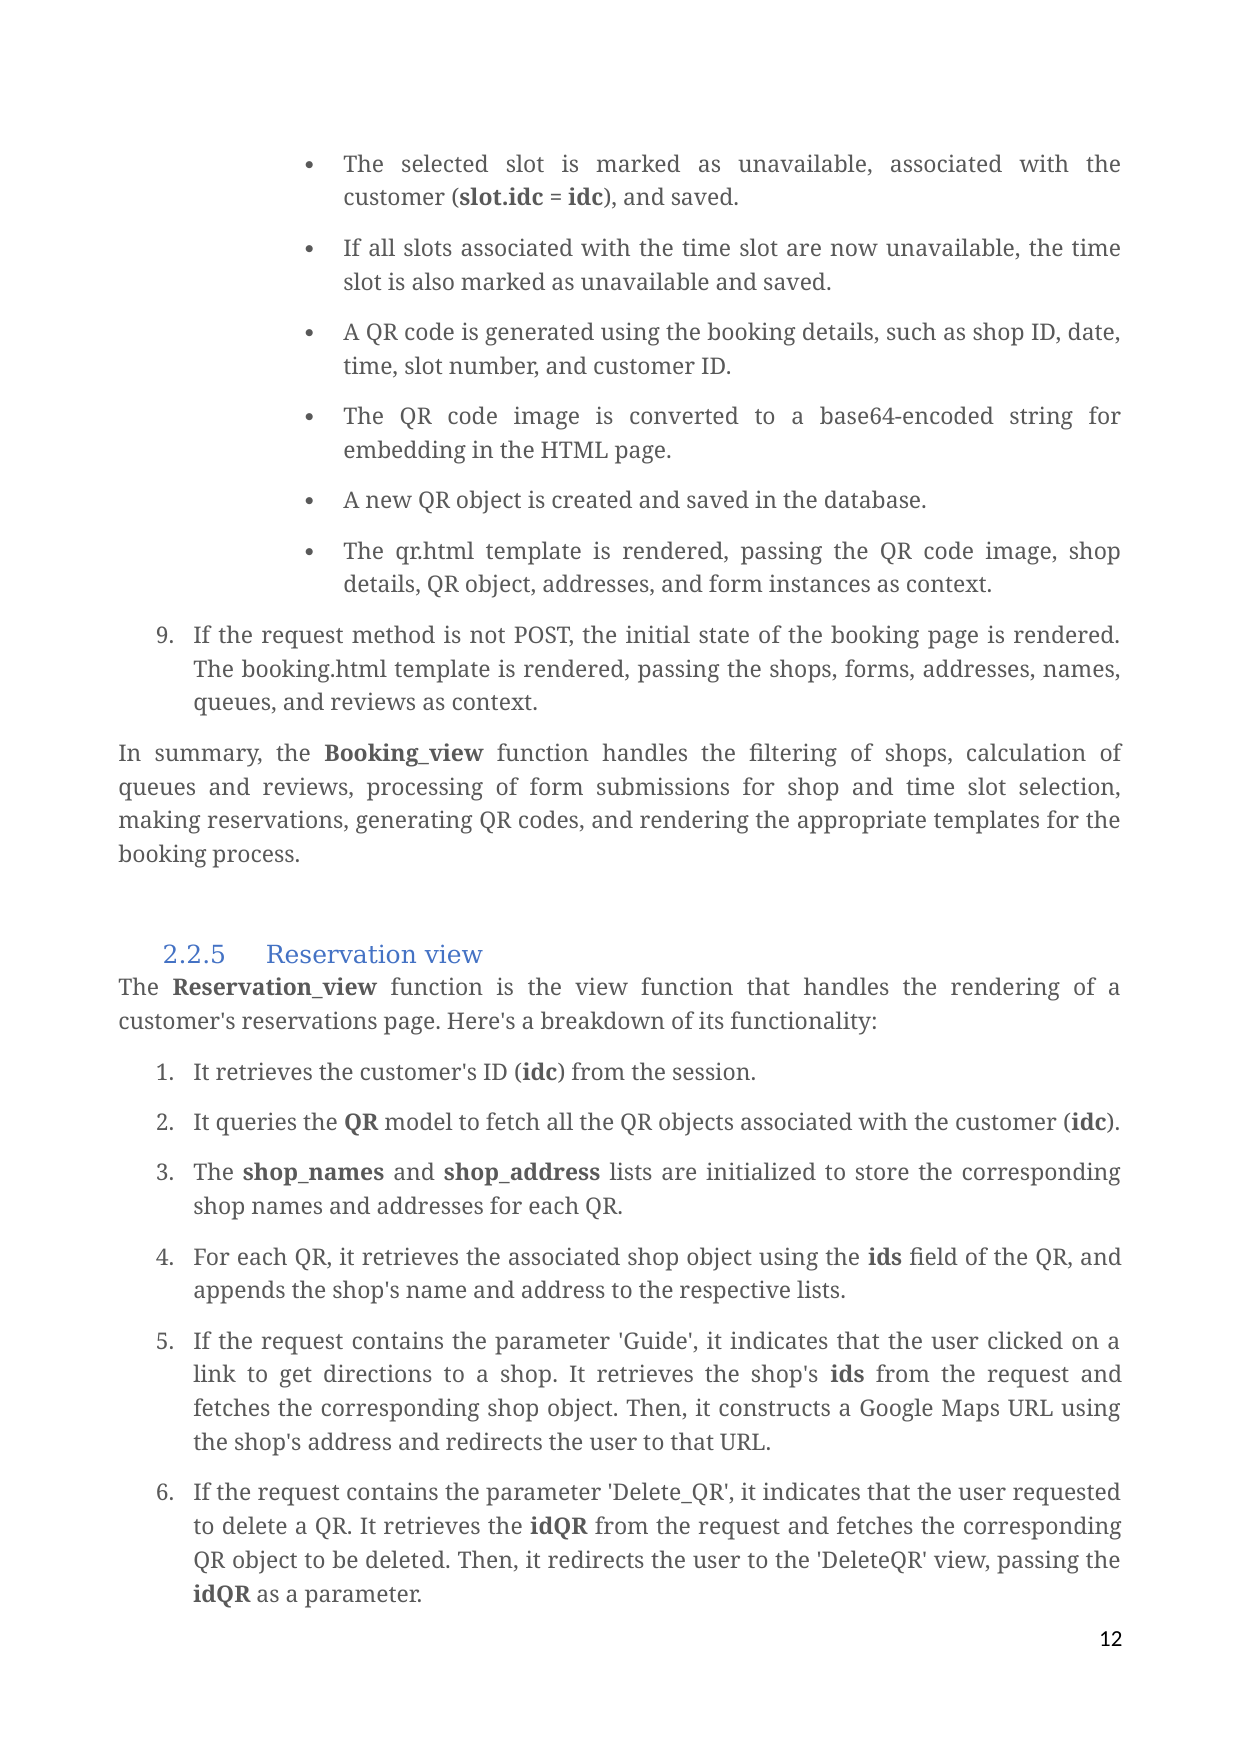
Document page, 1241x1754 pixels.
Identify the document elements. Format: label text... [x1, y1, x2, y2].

list If the request contains the parameter 'Delete_QR', it indicates that the user requested to delete a QR. It retrieves the idQR from the request and fetches the corresponding QR object to be deleted. Then, it redirects the user to the 'DeleteQR' view, passing the idQR as a parameter. [156, 1476, 1122, 1609]
list If the request contains the parameter 'Guide', it indicates that the user clicked on a link to get directions to a shop. It retrieves the shop's ids from the request and fetches the corresponding shop object. Then, it constructs a Google Maps URL using the shop's address and redirects the user to that URL. [156, 1324, 1122, 1457]
list The QR code image is converted to a base64-encoded string for embedding in the HTML page. [306, 400, 1122, 465]
list The shop_names and shop_address lists are initialized to store the corresponding shop names and addresses for each QR. [156, 1156, 1122, 1221]
list It retrieves the customer's ID (idc) from the session. [156, 1055, 1122, 1087]
list The selected slot is marked as unavailable, associated with the customer (slot.idc = idc), and saved. [306, 148, 1122, 213]
subtitle Reservation view [162, 939, 1122, 969]
text The Reservation_view function is the view function that handles the rendering of a customer's reservations page. Here's a breakdown of its functionality: [118, 971, 1122, 1036]
list It queries the QR model to fetch all the QR objects associated with the customer (idc). [156, 1106, 1122, 1137]
list A new QR object is created and saved in the database. [306, 484, 1122, 516]
list A QR code is generated using the booking details, such as shop ID, date, time, slot number, and customer ID. [306, 316, 1122, 381]
list If the request method is not POST, the initial state of the booking page is rendered. The booking.html template is rendered, passing the shops, forms, addresses, names, queues, and reviews as context. [156, 619, 1122, 718]
text In summary, the Booking_view function handles the filtering of shops, calculation of queues and reviews, processing of form submissions for shop and time slot selection, making reservations, generating QR codes, and rendering the appropriate templates for the booking process. [118, 737, 1122, 869]
list For each QR, it retrieves the associated shop object using the ids field of the QR, and appends the shop's name and address to the respective lists. [156, 1240, 1122, 1305]
list The qr.html template is rendered, passing the QR code image, shop details, QR object, addresses, and form instances as context. [306, 535, 1122, 600]
list If all slots associated with the time slot are now unavailable, the time slot is also marked as unavailable and saved. [306, 232, 1122, 297]
